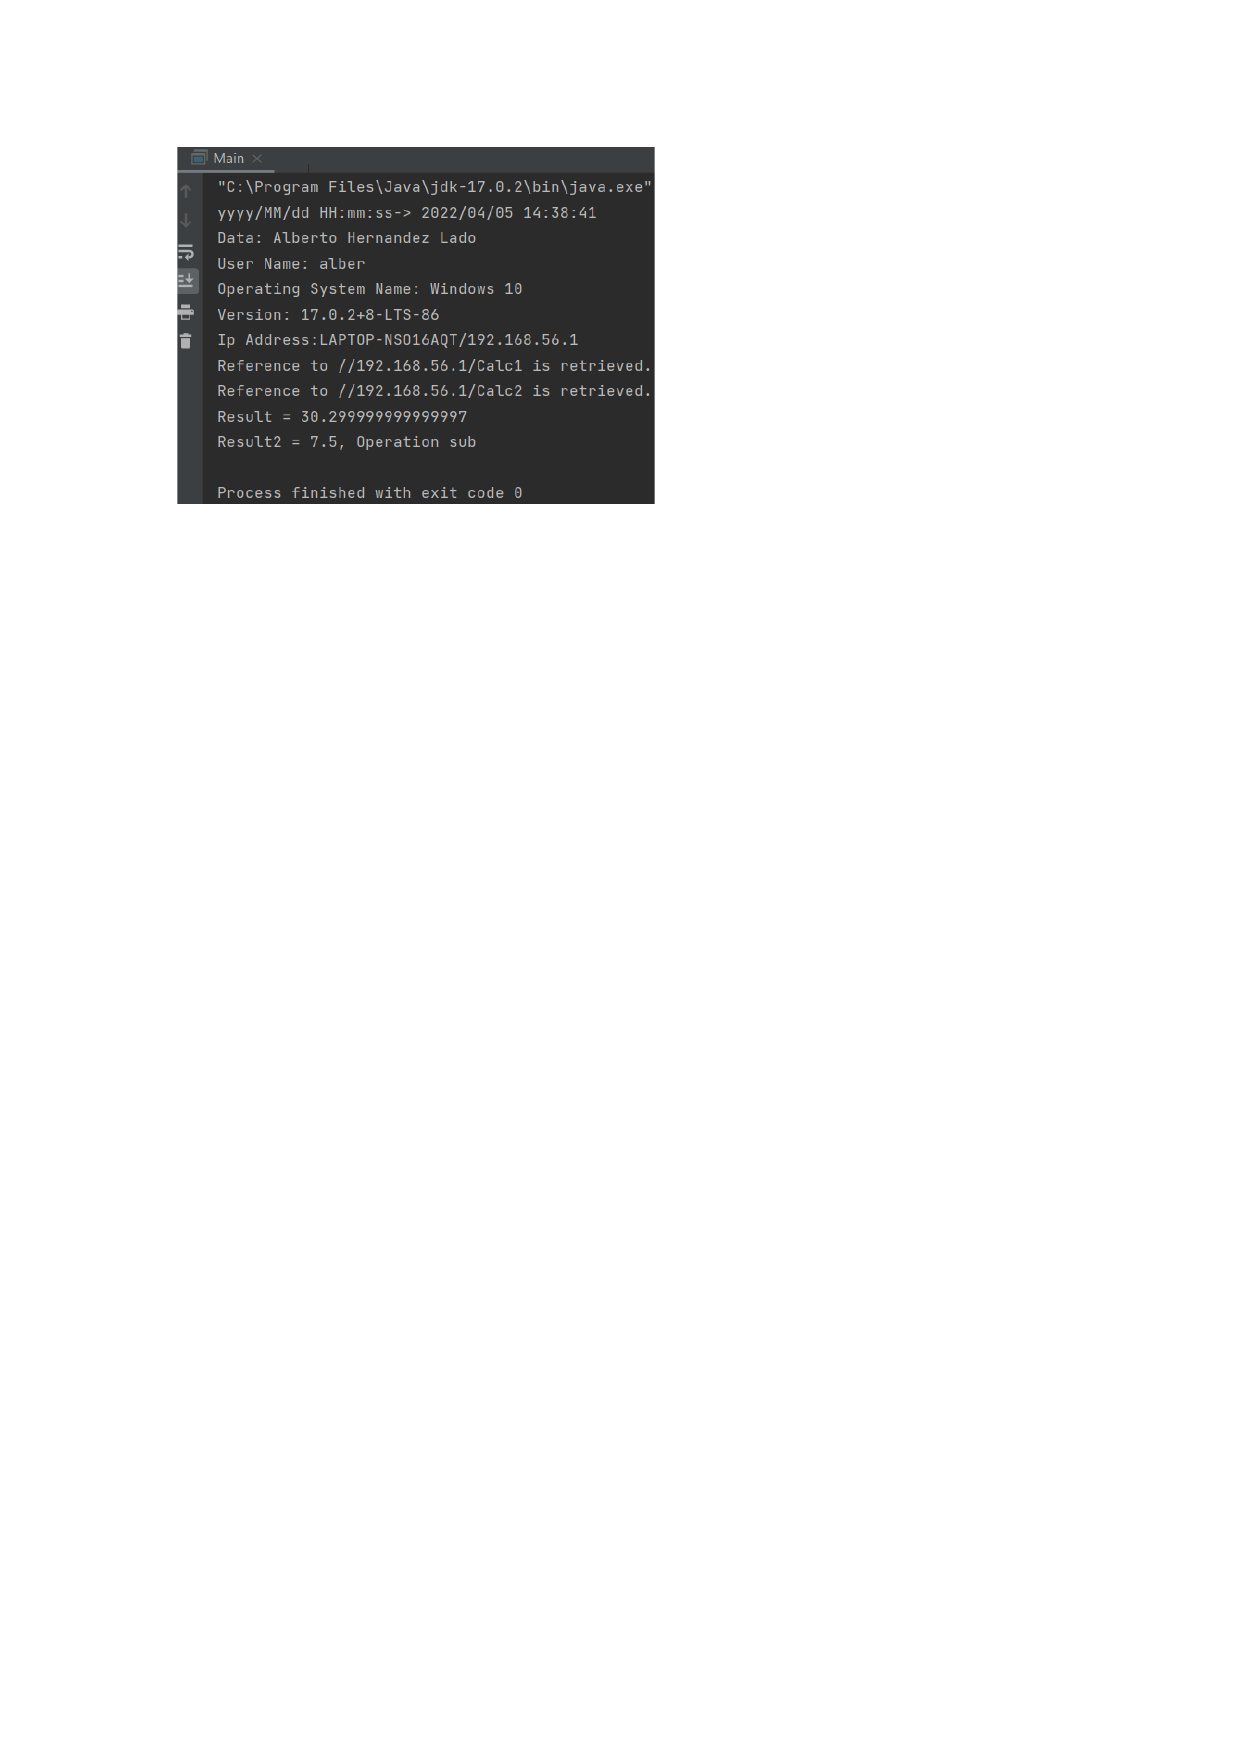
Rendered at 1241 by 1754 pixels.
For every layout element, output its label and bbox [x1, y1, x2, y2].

picture [177, 147, 655, 504]
